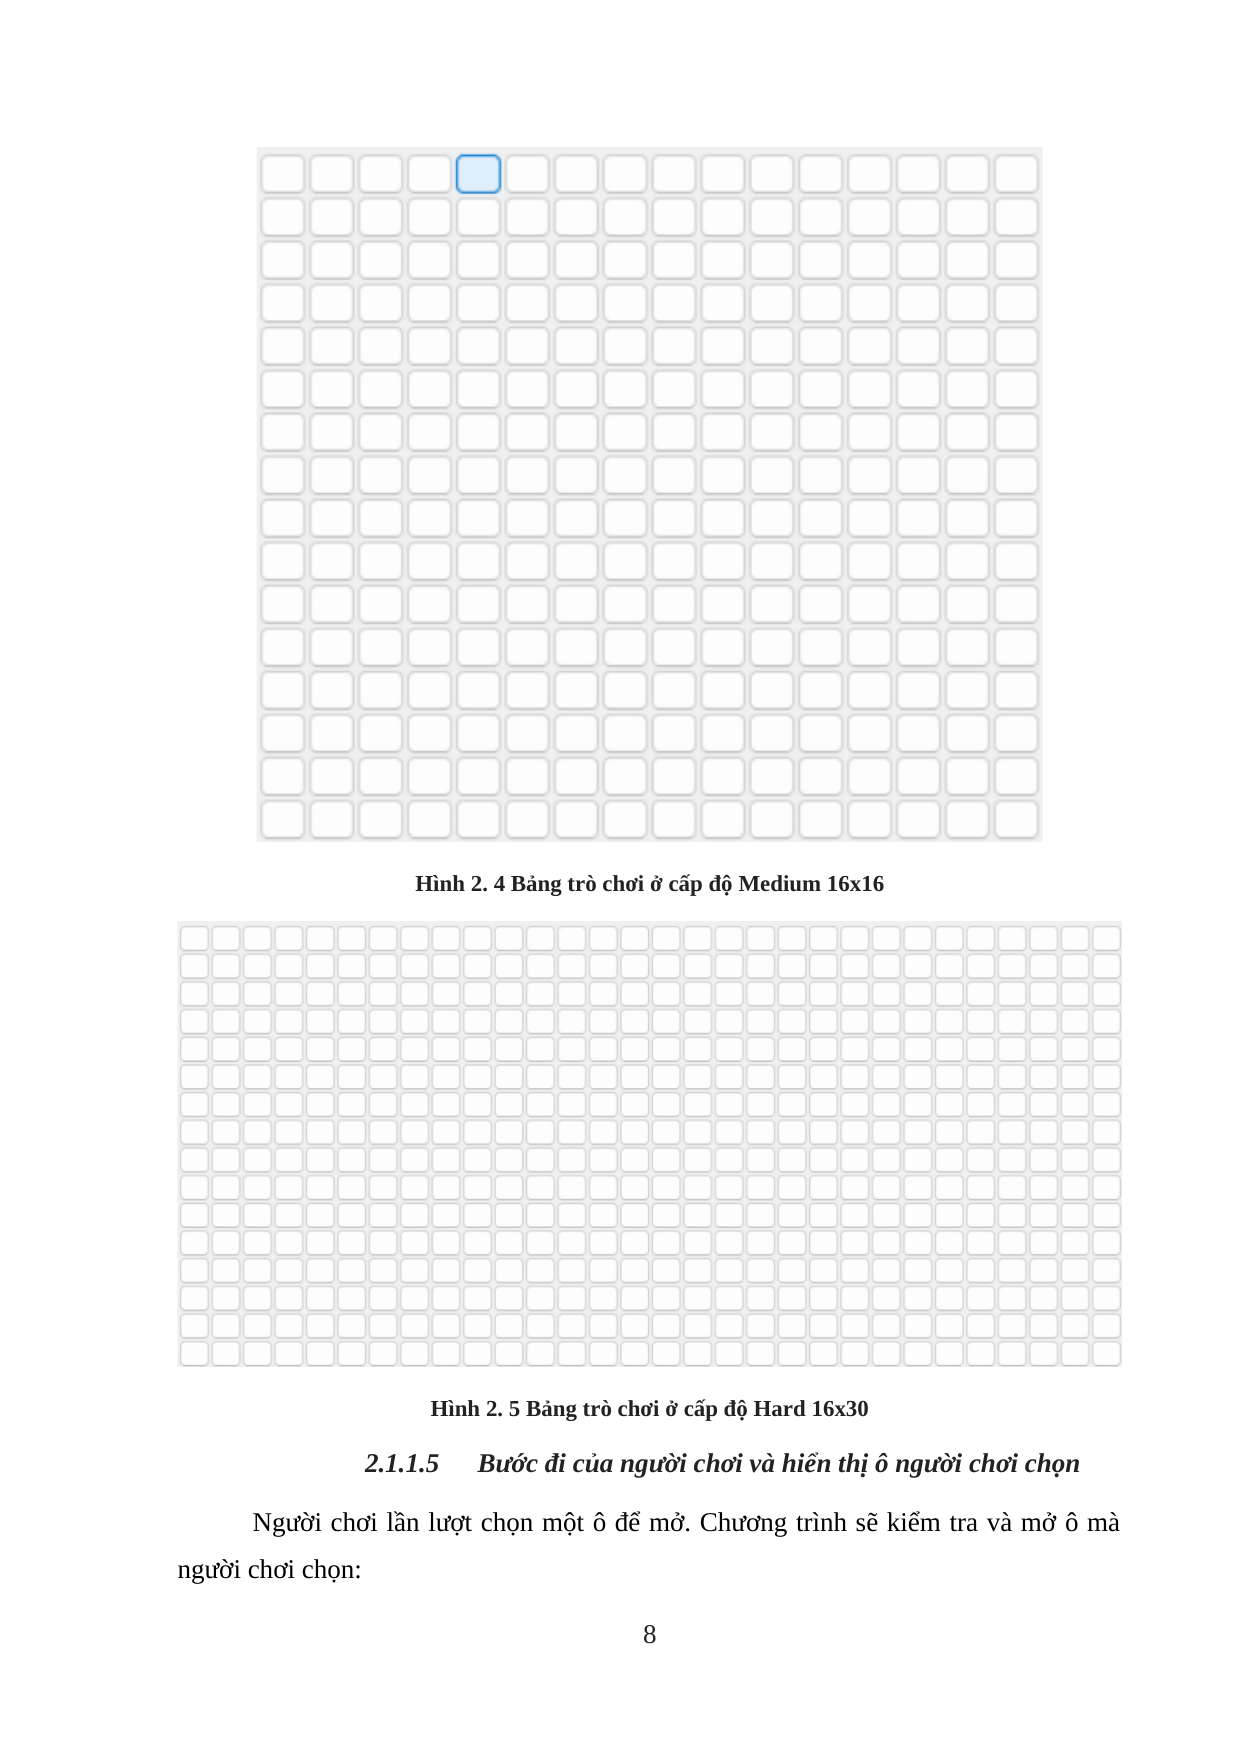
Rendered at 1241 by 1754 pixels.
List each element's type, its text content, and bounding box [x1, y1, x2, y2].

picture [256, 147, 1043, 842]
text Bước đi của người chơi và hiển thị ô người chơi chọn [365, 1447, 1122, 1478]
text Người chơi lần lượt chọn một ô để mở. Chương trình sẽ kiểm tra và mở ô mà người chơi chọn: [177, 1506, 1122, 1584]
picture [177, 921, 1123, 1367]
